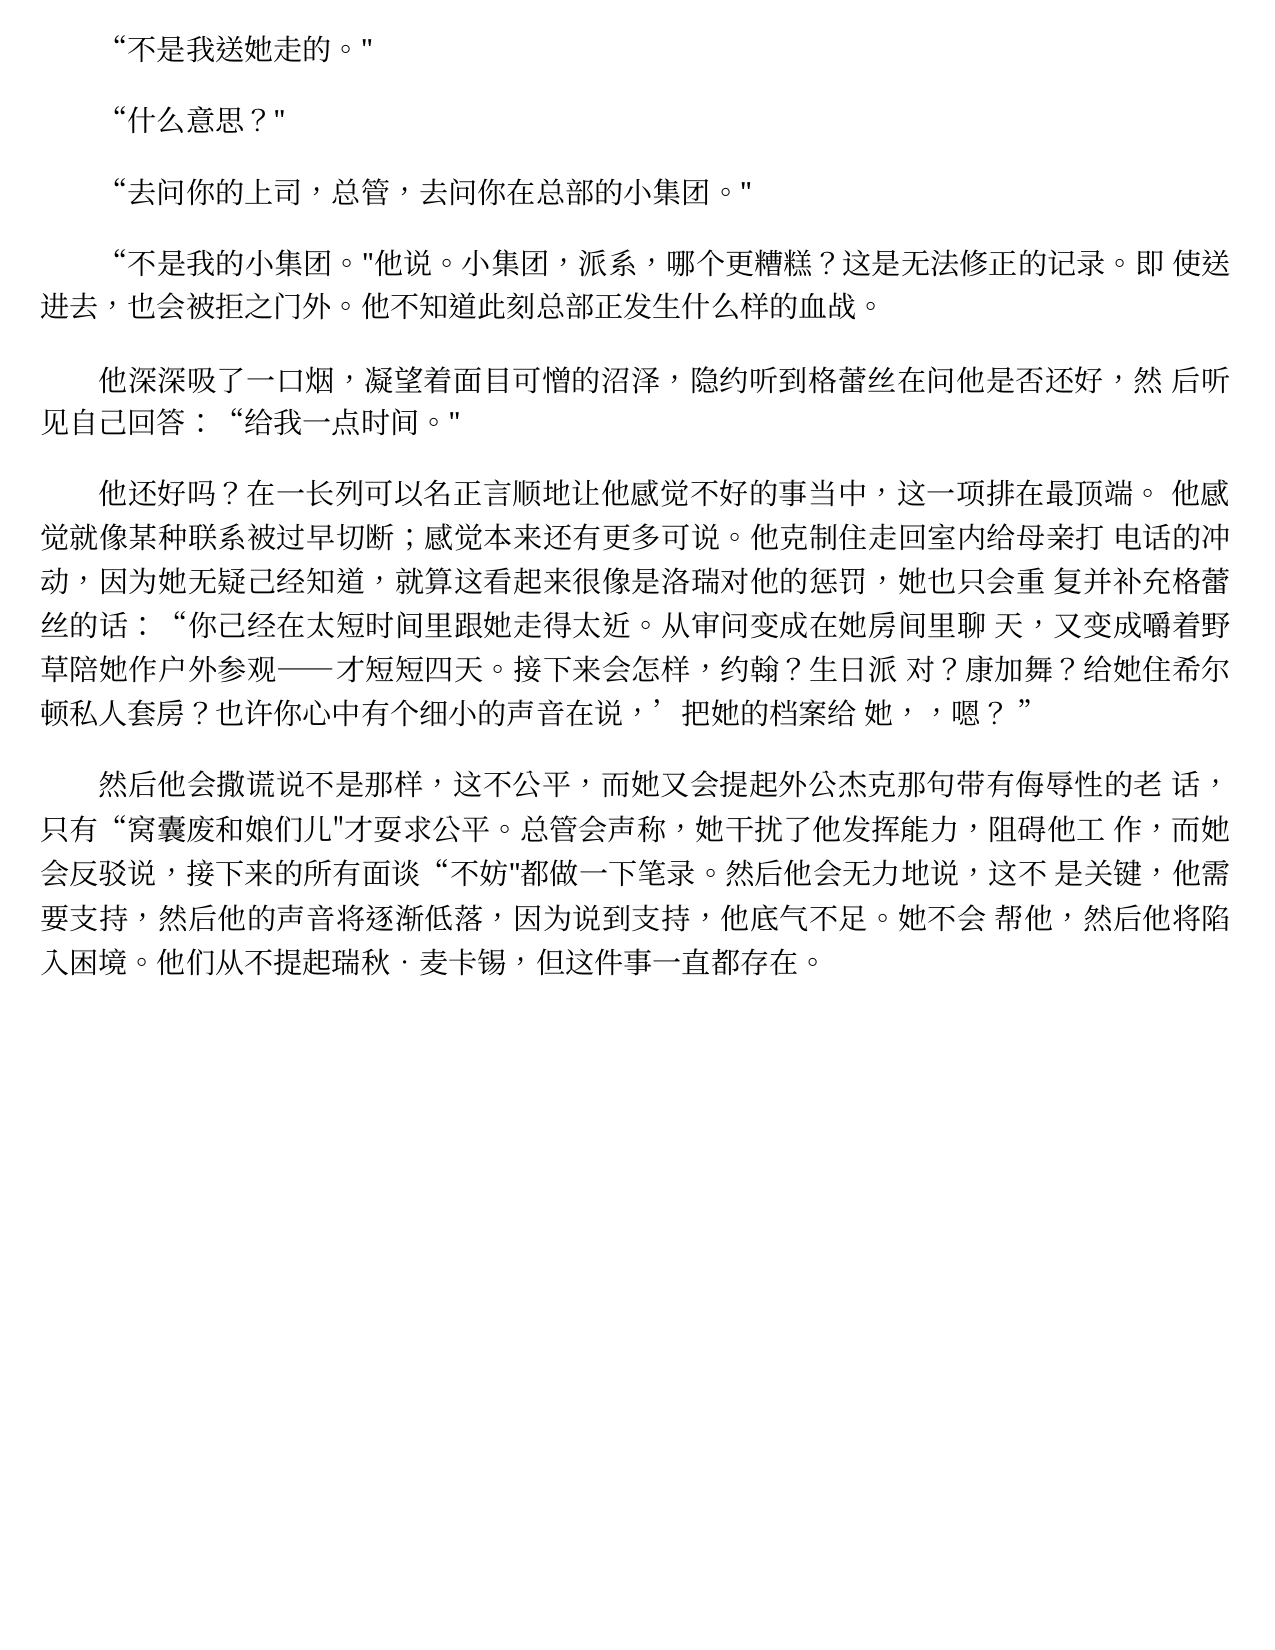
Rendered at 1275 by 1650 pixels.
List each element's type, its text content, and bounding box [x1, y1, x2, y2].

text “不是我的小集团。"他说。小集团，派系，哪个更糟糕？这是无法修正的记录。即 使送进去，也会被拒之门外。他不知道此刻总部正发生什么样的血战。 [40, 239, 1231, 327]
text 他还好吗？在一长列可以名正言顺地让他感觉不好的事当中，这一项排在最顶端。 他感觉就像某种联系被过早切断；感觉本来还有更多可说。他克制住走回室内给母亲打 电话的冲动，因为她无疑己经知道，就算这看起来很像是洛瑞对他的惩罚，她也只会重 复并补充格蕾丝的话：“你己经在太短时间里跟她走得太近。从审问变成在她房间里聊 天，又变成嚼着野草陪她作户外参观——才短短四天。接下来会怎样，约翰？生日派 对？康加舞？给她住希尔顿私人套房？也许你心中有个细小的声音在说，’把她的档案给 她，，嗯？ ” [40, 469, 1231, 733]
text “什么意思？" [40, 96, 1231, 141]
text 他深深吸了一口烟，凝望着面目可憎的沼泽，隐约听到格蕾丝在问他是否还好，然 后听见自己回答：“给我一点时间。" [40, 358, 1231, 442]
text “不是我送她走的。" [40, 25, 1231, 69]
text 然后他会撒谎说不是那样，这不公平，而她又会提起外公杰克那句带有侮辱性的老 话，只有“窝囊废和娘们儿''才耍求公平。总管会声称，她干扰了他发挥能力，阻碍他工 作，而她会反驳说，接下来的所有面谈“不妨"都做一下笔录。然后他会无力地说，这不 是关键，他需要支持，然后他的声音将逐渐低落，因为说到支持，他底气不足。她不会 帮他，然后他将陷入困境。他们从不提起瑞秋•麦卡锡，但这件事一直都存在。 [40, 760, 1231, 982]
text “去问你的上司，总管，去问你在总部的小集团。" [40, 168, 1231, 212]
